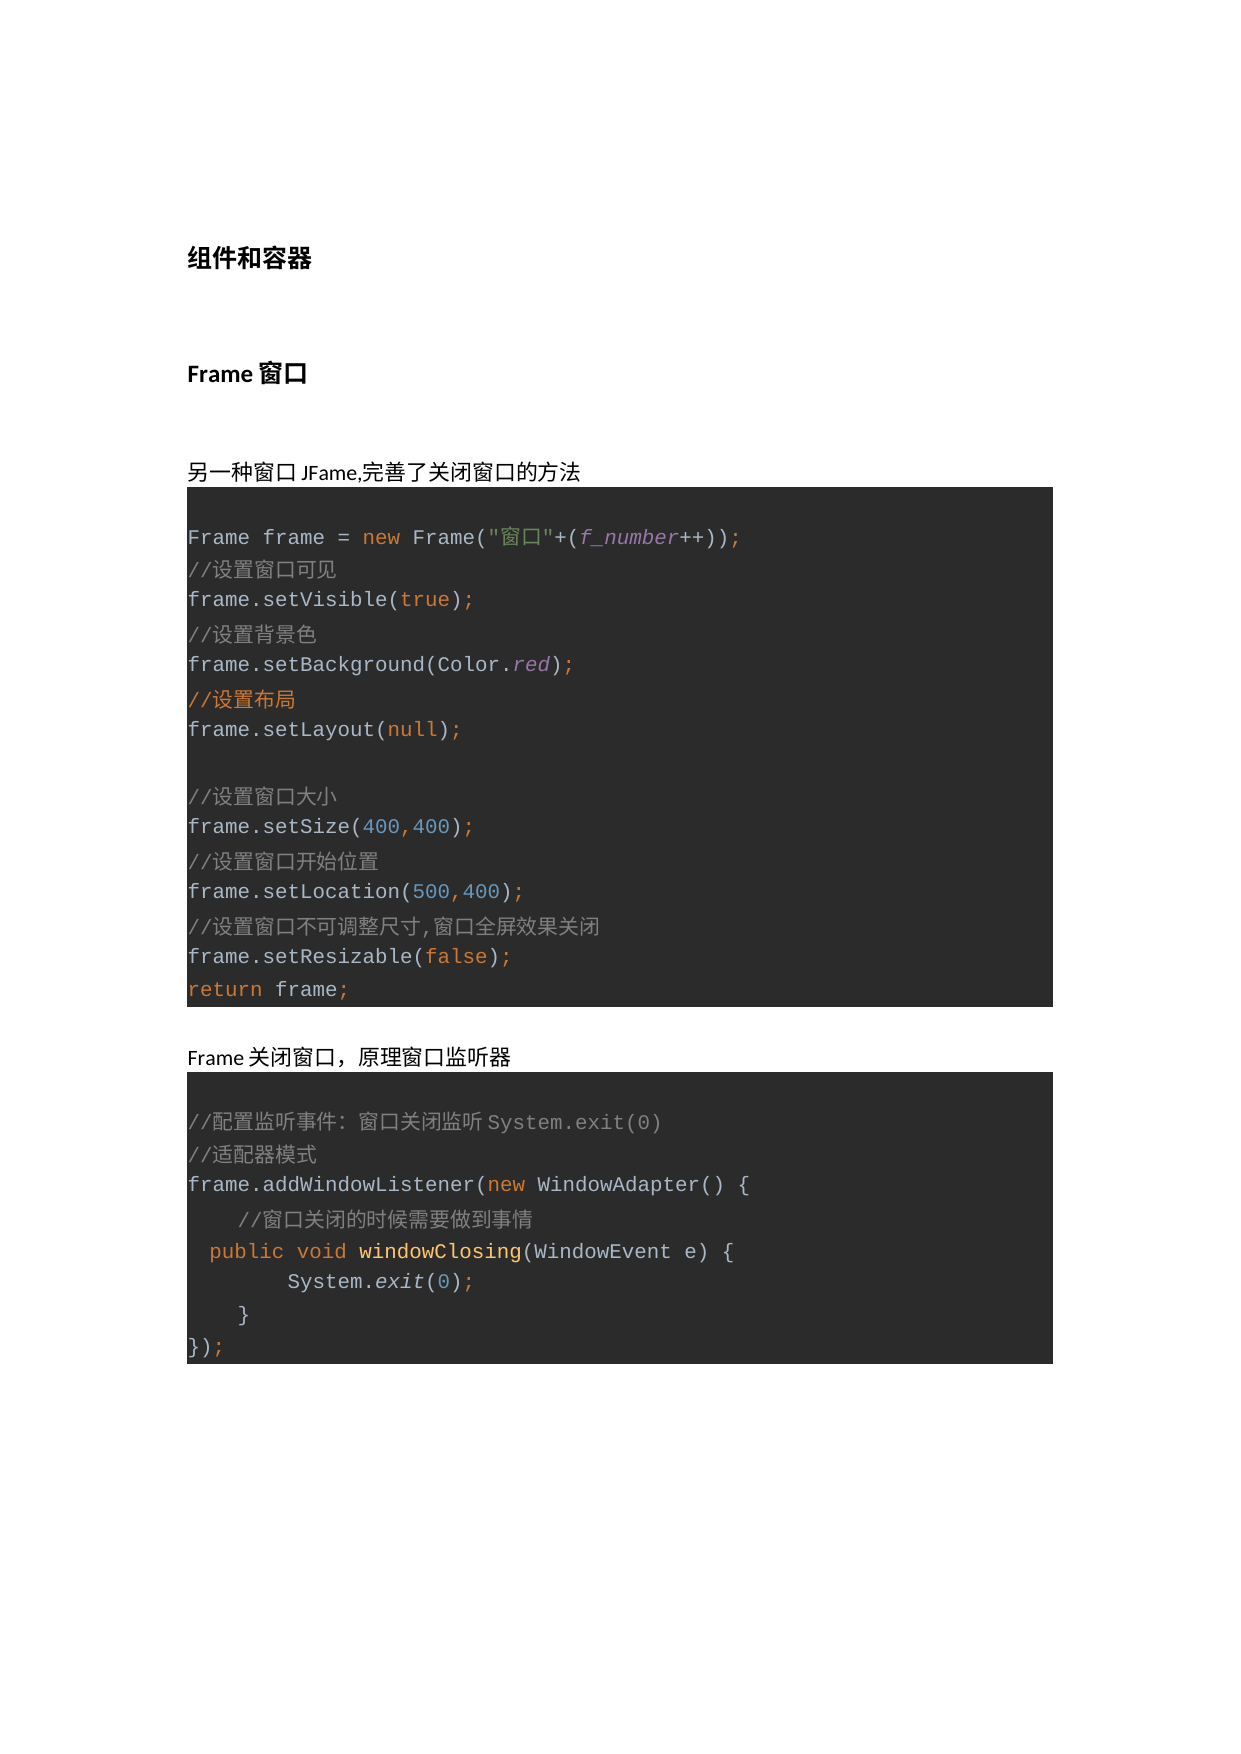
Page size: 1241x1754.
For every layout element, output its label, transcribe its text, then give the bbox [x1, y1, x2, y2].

text Frame frame = new Frame("窗口"+(f_number++)); //设置窗口可见 frame.setVisible(true); //设置背景色 frame.setBackground(Color.red); [187, 519, 1053, 682]
text Frame关闭窗口，原理窗口监听器 [187, 1039, 1053, 1072]
text 另一种窗口JFame,完善了关闭窗口的方法 [187, 454, 1053, 487]
text //配置监听事件：窗口关闭监听System.exit(0) //适配器模式 frame.addWindowListener(new WindowAdapter() { //窗口关闭的时候需要做到事情 public void windowClosing(WindowEvent e) { System.exit(0); } }); [187, 1104, 1053, 1364]
text //设置窗口大小 frame.setSize(400,400); //设置窗口开始位置 frame.setLocation(500,400); //设置窗口不可调整尺寸,窗口全屏效果关闭 frame.setResizable(false); return frame; [187, 747, 1053, 1007]
text frame.setLayout(null); [187, 714, 1053, 747]
subtitle Frame窗口 [187, 339, 1053, 404]
text //设置布局 [187, 682, 1053, 714]
subtitle 组件和容器 [187, 224, 1053, 289]
